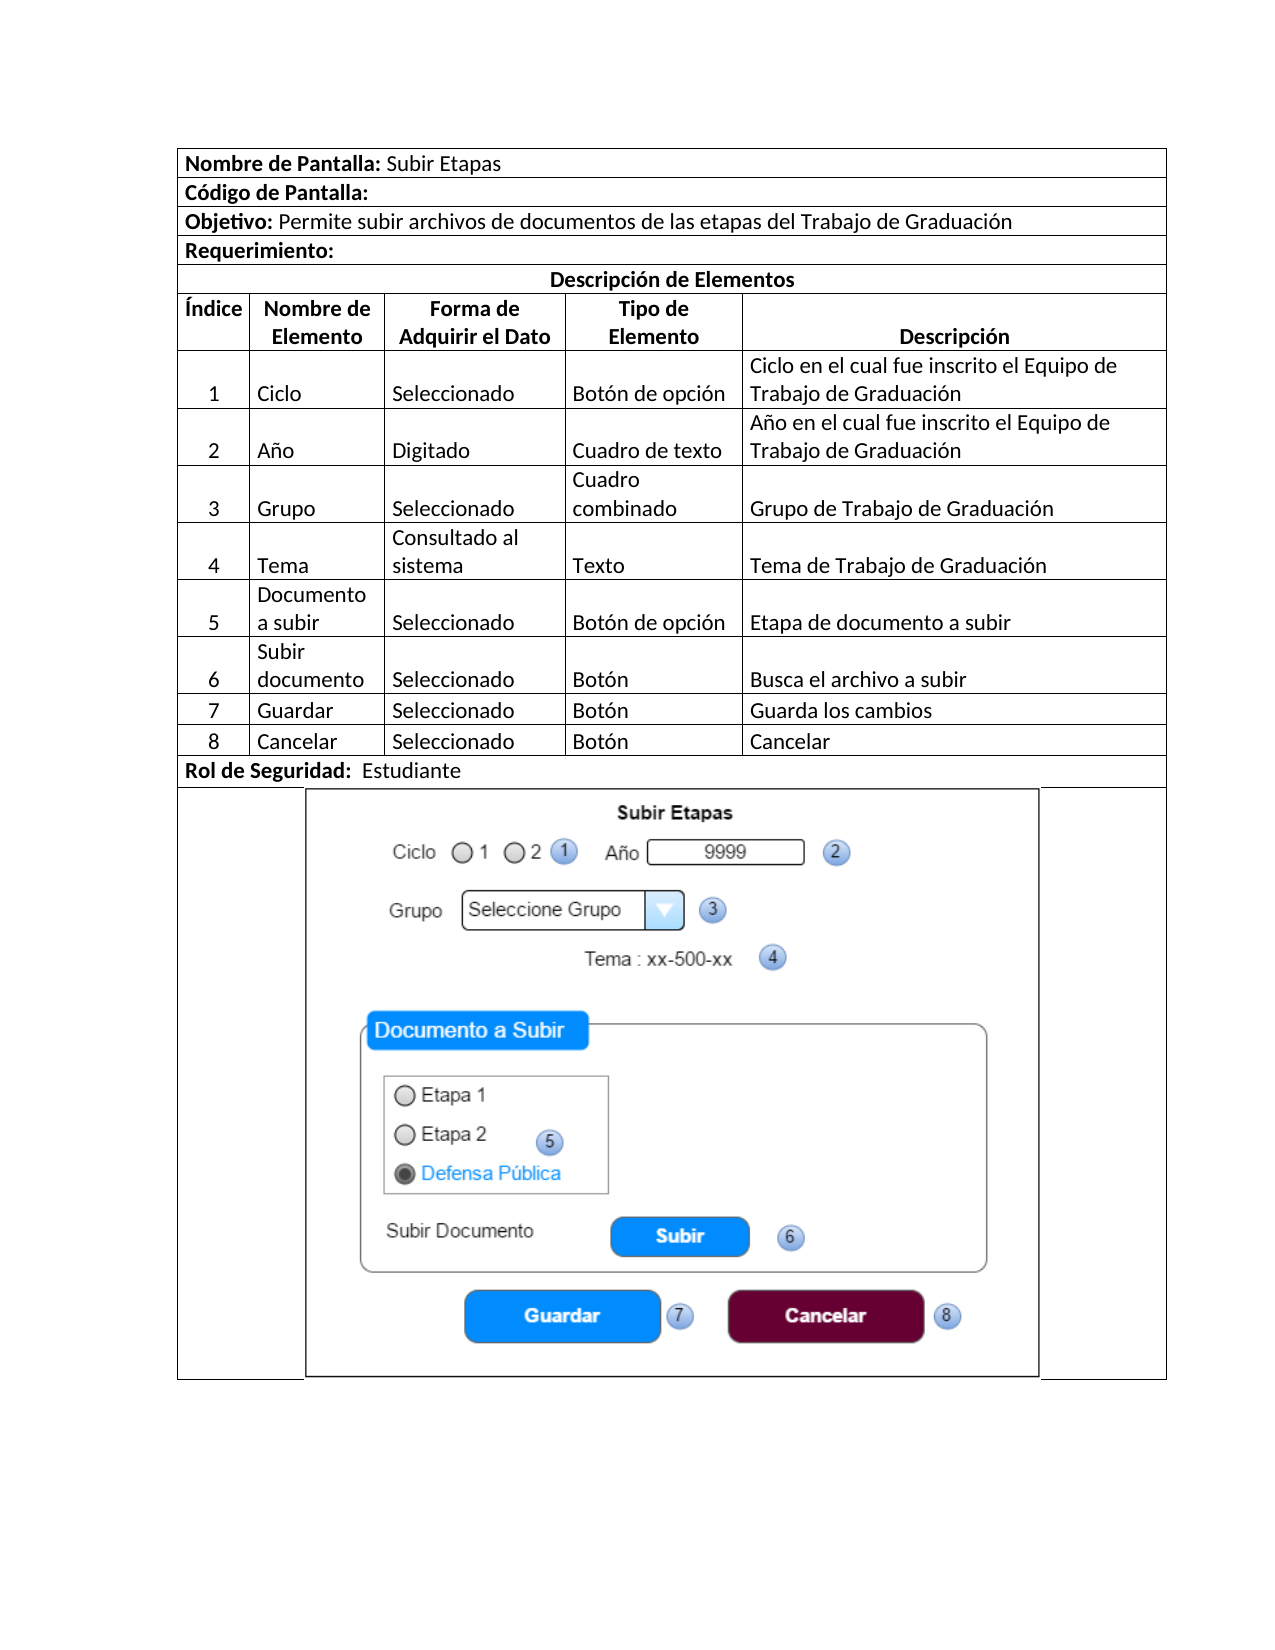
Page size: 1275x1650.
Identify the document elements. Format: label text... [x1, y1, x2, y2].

table_cell Seleccionado [385, 351, 565, 407]
table_cell Seleccionado [385, 637, 565, 693]
table_cell 1 [178, 351, 249, 407]
table_cell Cancelar [250, 725, 384, 755]
table_cell Ciclo en el cual fue inscrito el Equipo de Trabajo de Graduación [743, 351, 1166, 407]
table_cell Seleccionado [385, 725, 565, 755]
table_cell Grupo [250, 466, 384, 522]
table_cell Cancelar [743, 725, 1166, 755]
table_cell Subir documento [250, 637, 384, 693]
table_cell Rol de Seguridad: Estudiante [178, 756, 1166, 787]
table_cell Grupo de Trabajo de Graduación [743, 466, 1166, 522]
table_cell Seleccionado [385, 580, 565, 636]
table_cell Año en el cual fue inscrito el Equipo de Trabajo de Graduación [743, 409, 1166, 464]
table_cell Nombre de Elemento [250, 294, 384, 350]
table_cell Guarda los cambios [743, 694, 1166, 724]
table_cell Botón [566, 694, 742, 724]
table_cell [178, 788, 304, 1379]
table_cell 6 [178, 637, 249, 693]
table_cell 7 [178, 694, 249, 724]
table_cell Ciclo [250, 351, 384, 407]
table_cell Año [250, 409, 384, 464]
table_header Nombre de Pantalla: Subir Etapas [178, 149, 1166, 177]
table_cell Botón de opción [566, 580, 742, 636]
table_cell 3 [178, 466, 249, 522]
table_cell Cuadro combinado [566, 466, 742, 522]
table_cell 5 [178, 580, 249, 636]
table_cell Consultado al sistema [385, 523, 565, 579]
table_cell Objetivo: Permite subir archivos de documentos de las etapas del Trabajo de Graduación [178, 207, 1166, 235]
table_cell Forma de Adquirir el Dato [385, 294, 565, 350]
table_cell Tema [250, 523, 384, 579]
table_cell Botón [566, 725, 742, 755]
table_cell Tipo de Elemento [566, 294, 742, 350]
table_cell Digitado [385, 409, 565, 464]
table_cell 8 [178, 725, 249, 755]
table_cell Cuadro de texto [566, 409, 742, 464]
table_cell Tema de Trabajo de Graduación [743, 523, 1166, 579]
table_cell Seleccionado [385, 694, 565, 724]
table_cell Descripción de Elementos [178, 265, 1166, 293]
table_cell 4 [178, 523, 249, 579]
table_cell Descripción [743, 294, 1166, 350]
table_cell Botón de opción [566, 351, 742, 407]
table_cell Texto [566, 523, 742, 579]
table_cell Guardar [250, 694, 384, 724]
table_cell Busca el archivo a subir [743, 637, 1166, 693]
table_cell 2 [178, 409, 249, 464]
table_cell Código de Pantalla: [178, 178, 1166, 206]
table_cell Índice [178, 294, 249, 350]
table_cell Documento a subir [250, 580, 384, 636]
table_cell Botón [566, 637, 742, 693]
table_cell [1041, 788, 1166, 1379]
table_cell Etapa de documento a subir [743, 580, 1166, 636]
table_cell Requerimiento: [178, 236, 1166, 264]
table_cell Seleccionado [385, 466, 565, 522]
